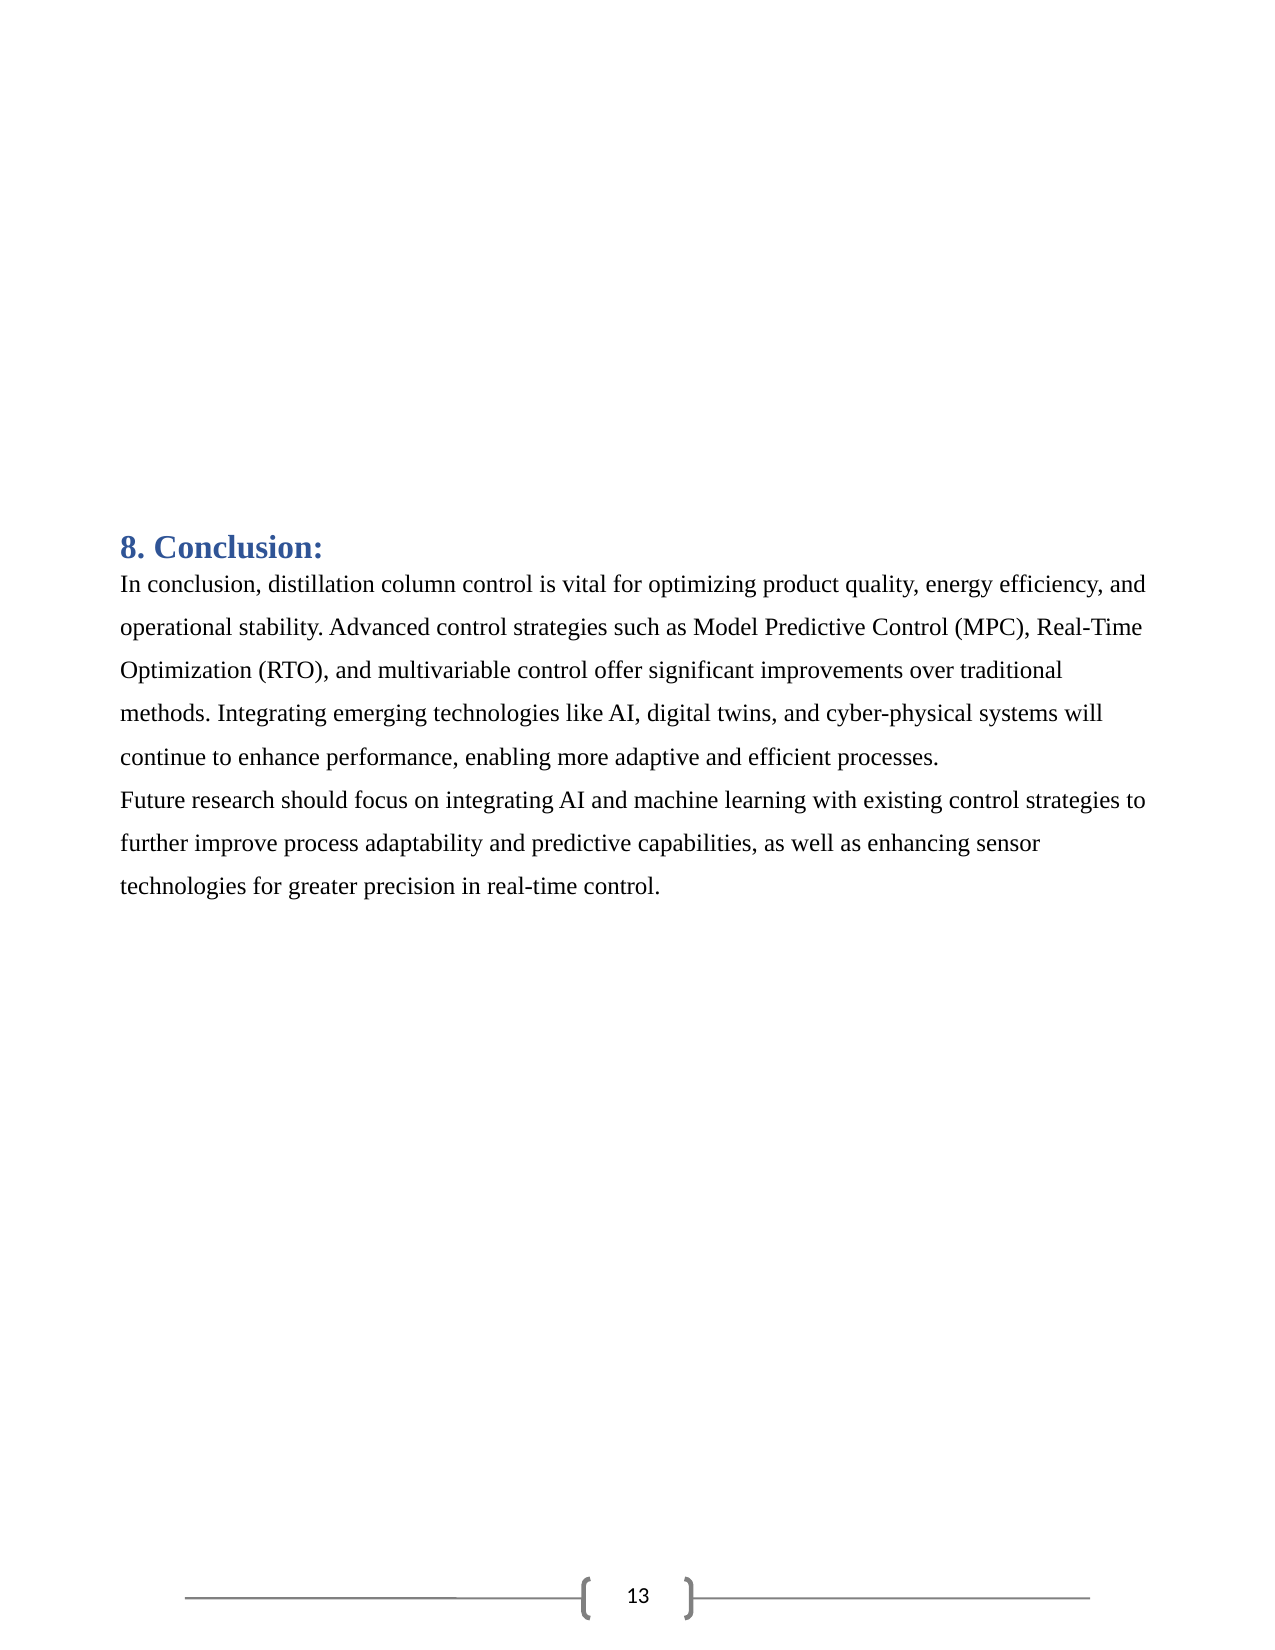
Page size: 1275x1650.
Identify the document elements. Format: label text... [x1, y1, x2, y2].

text Future research should focus on integrating AI and machine learning with existing control strategies to further improve process adaptability and predictive capabilities, as well as enhancing sensor technologies for greater precision in real-time control. [120, 785, 1155, 900]
text In conclusion, distillation column control is vital for optimizing product quality, energy efficiency, and operational stability. Advanced control strategies such as Model Predictive Control (MPC), Real-Time Optimization (RTO), and multivariable control offer significant improvements over traditional methods. Integrating emerging technologies like AI, digital twins, and cyber-physical systems will continue to enhance performance, enabling more adaptive and efficient processes. [120, 569, 1155, 770]
subtitle 8. Conclusion: [120, 528, 1155, 566]
